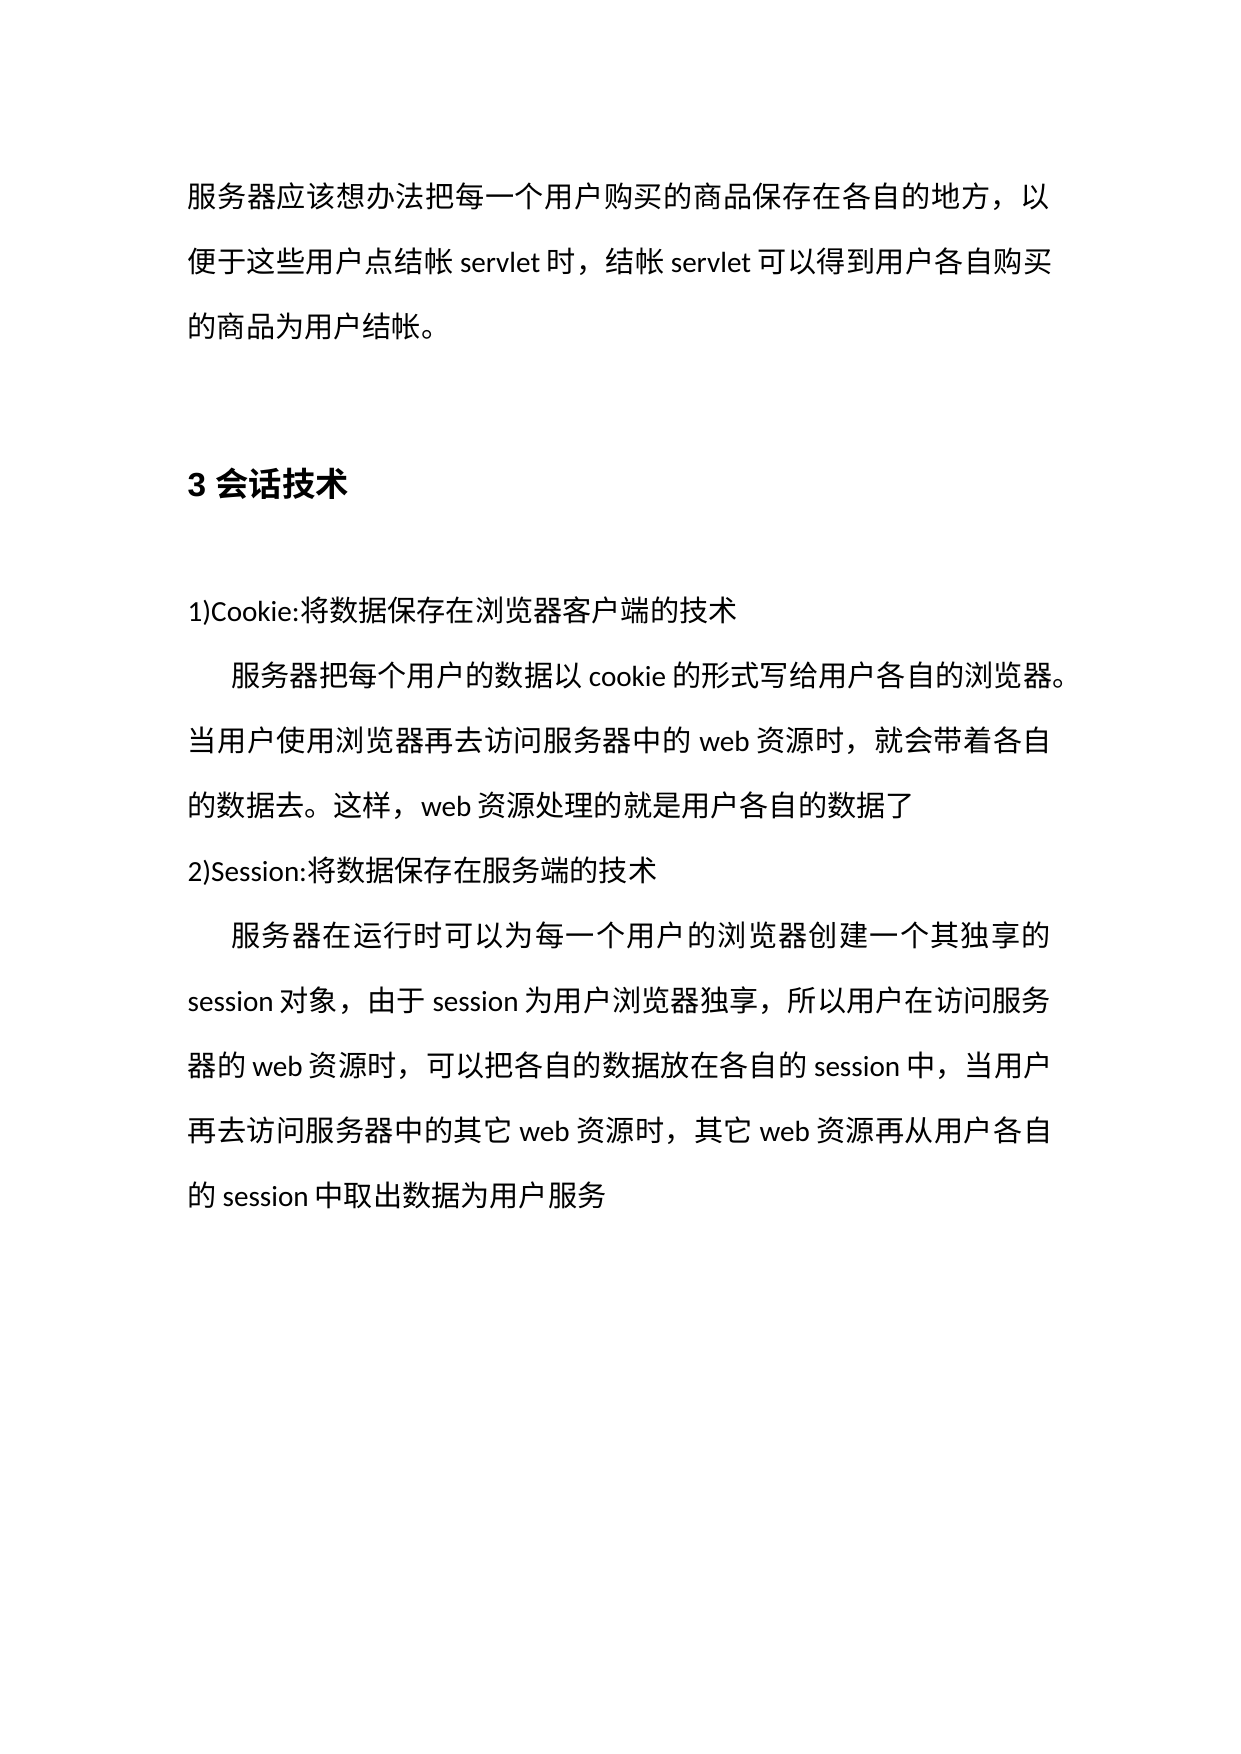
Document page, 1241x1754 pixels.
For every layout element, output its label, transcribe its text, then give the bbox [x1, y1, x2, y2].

subtitle 3 会话技术 [187, 449, 1053, 514]
text 2)Session:将数据保存在服务端的技术 [187, 836, 1053, 901]
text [187, 162, 1053, 357]
text 服务器把每个用户的数据以cookie的形式写给用户各自的浏览器。当用户使用浏览器再去访问服务器中的web资源时，就会带着各自的数据去。这样，web资源处理的就是用户各自的数据了 [187, 641, 1053, 836]
text 1)Cookie:将数据保存在浏览器客户端的技术 [187, 576, 1053, 641]
text 服务器在运行时可以为每一个用户的浏览器创建一个其独享的session对象，由于session为用户浏览器独享，所以用户在访问服务器的web资源时，可以把各自的数据放在各自的session中，当用户再去访问服务器中的其它web资源时，其它web资源再从用户各自的session中取出数据为用户服务 [187, 901, 1053, 1226]
